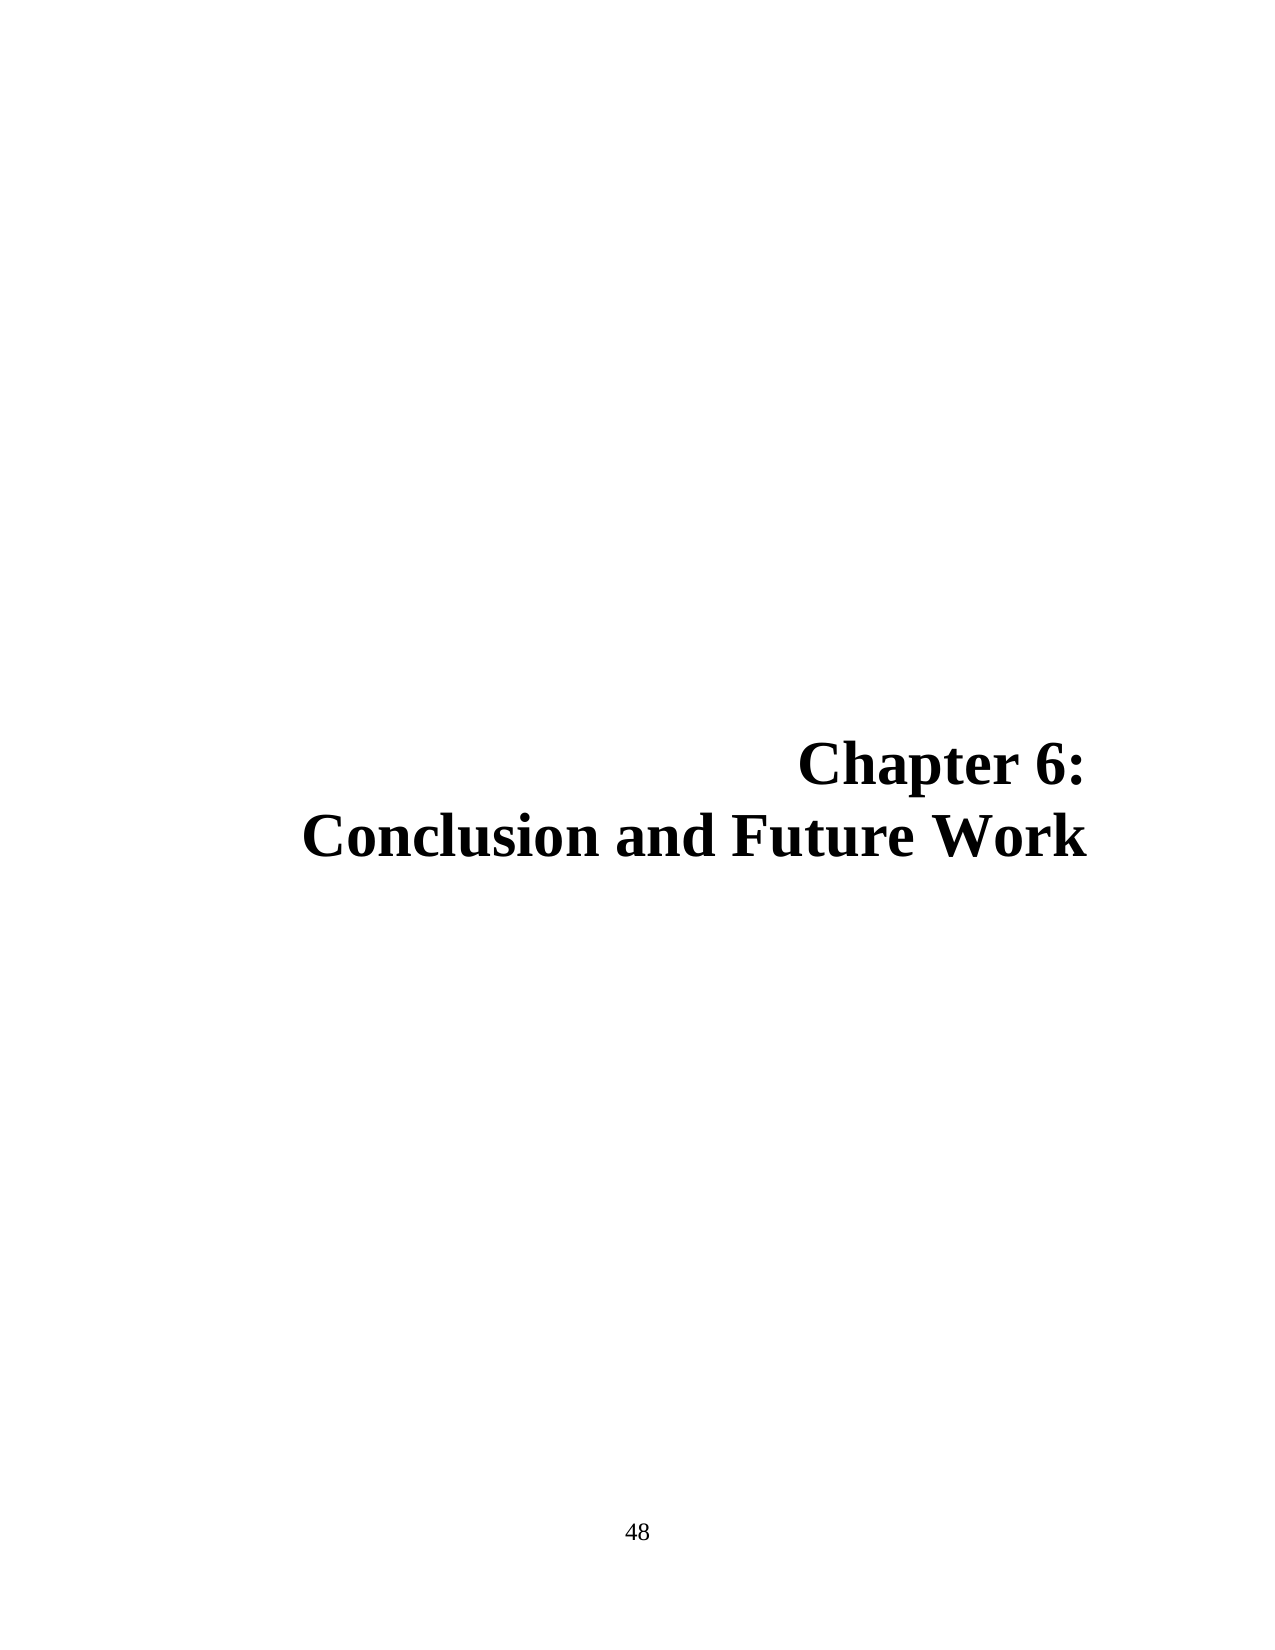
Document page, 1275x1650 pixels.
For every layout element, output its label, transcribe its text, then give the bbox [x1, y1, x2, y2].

text Chapter 6: [187, 726, 1087, 798]
text Conclusion and Future Work [187, 798, 1087, 870]
